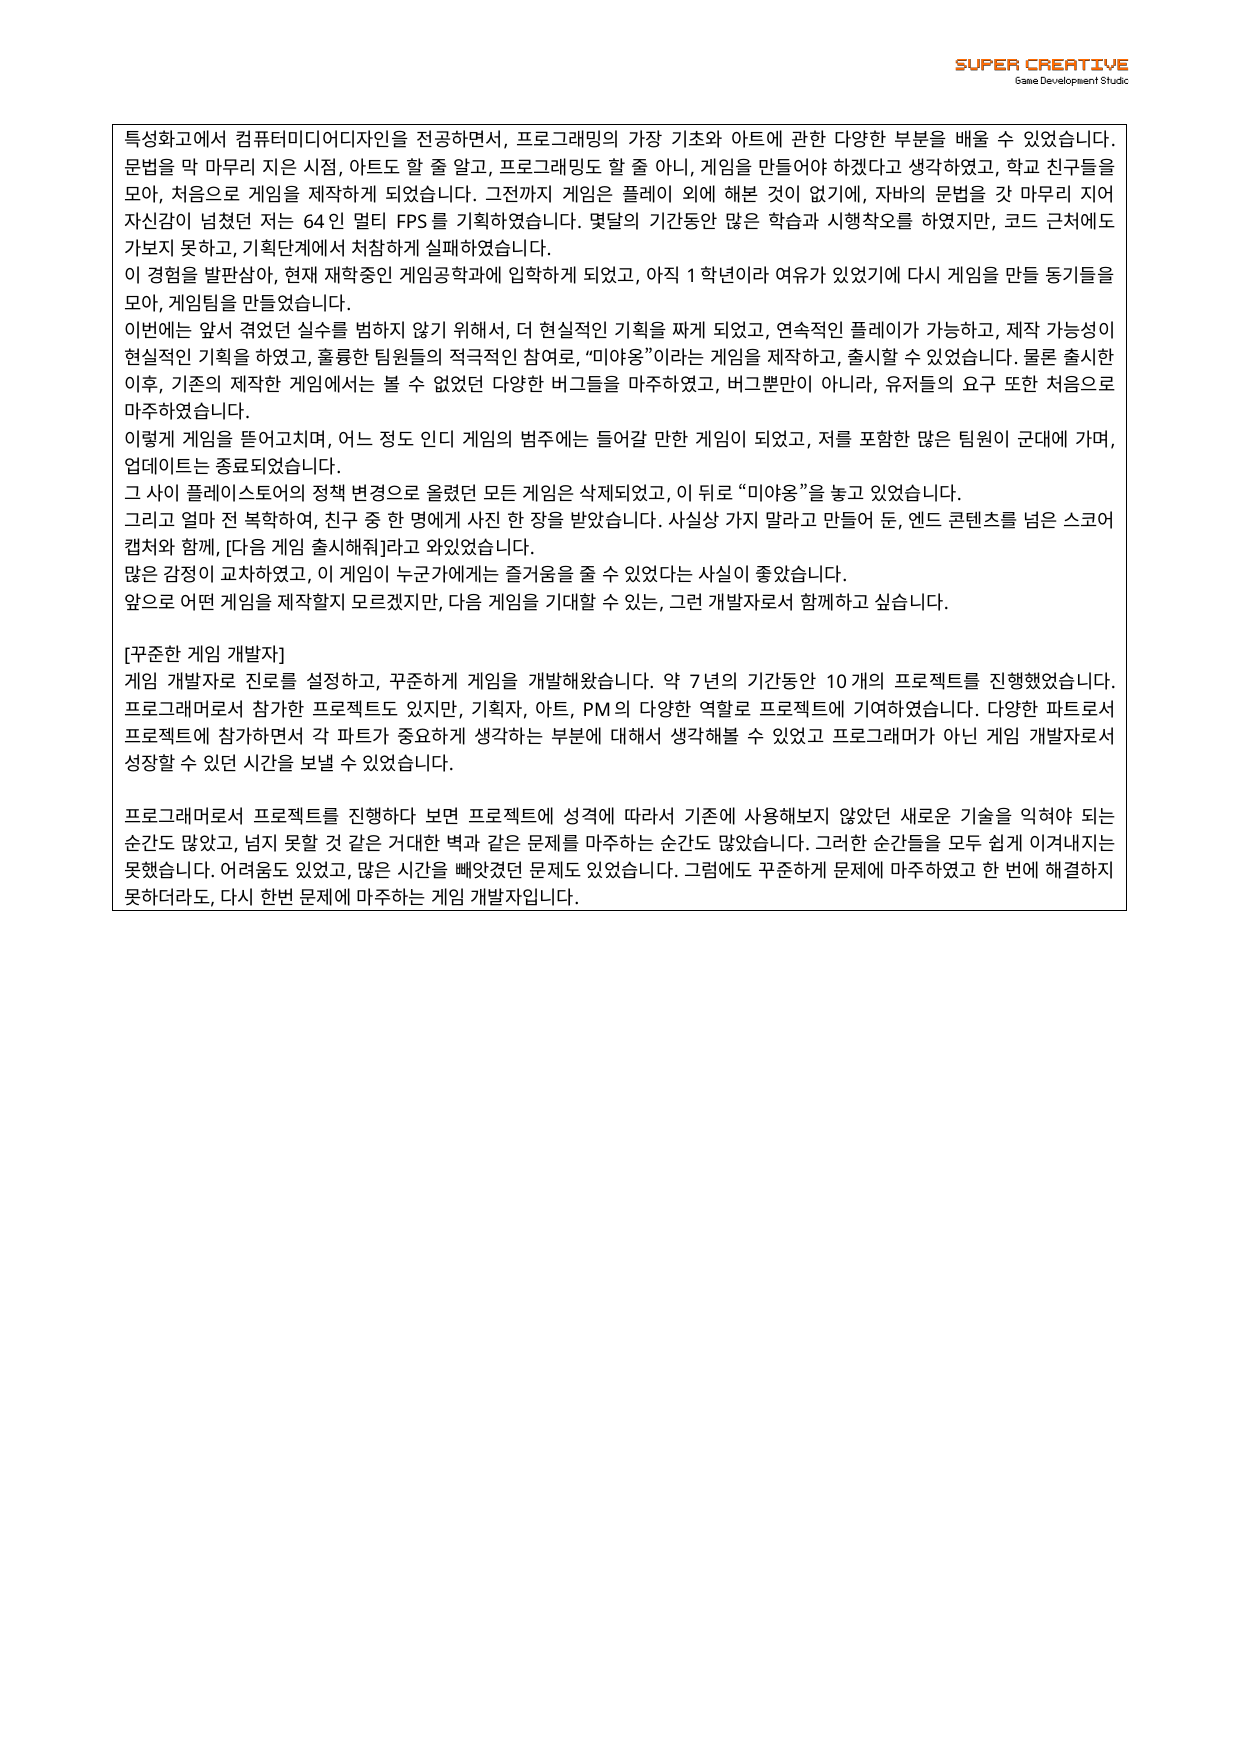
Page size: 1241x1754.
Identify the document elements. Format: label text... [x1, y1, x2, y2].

picture [955, 59, 1129, 86]
table_cell [꾸준한 게임 개발자] 게임 개발자로 진로를 설정하고, 꾸준하게 게임을 개발해왔습니다. 약 7년의 기간동안 10개의 프로젝트를 진행했었습니다. 프로그래머로서 참가한 프로젝트도 있지만, 기획자, 아트, PM의 다양한 역할로 프로젝트에 기여하였습니다. 다양한 파트로서 프로젝트에 참가하면서 각 파트가 중요하게 생각하는 부분에 대해서 생각해볼 수 있었고 프로그래머가 아닌 게임 개발자로서 성장할 수 있던 시간을 보낼 수 있었습니다. 프로그래머로서 프로젝트를 진행하다 보면 프로젝트에 성격에 따라서 기존에 사용해보지 않았던 새로운 기술을 익혀야 되는 순간도 많았고, 넘지 못할 것 같은 거대한 벽과 같은 문제를 마주하는 순간도 많았습니다. 그러한 순간들을 모두 쉽게 이겨내지는 못했습니다. 어려움도 있었고, 많은 시간을 빼앗겼던 문제도 있었습니다. 그럼에도 꾸준하게 문제에 마주하였고 한 번에 해결하지 못하더라도, 다시 한번 문제에 마주하는 게임 개발자입니다. [113, 615, 1126, 910]
